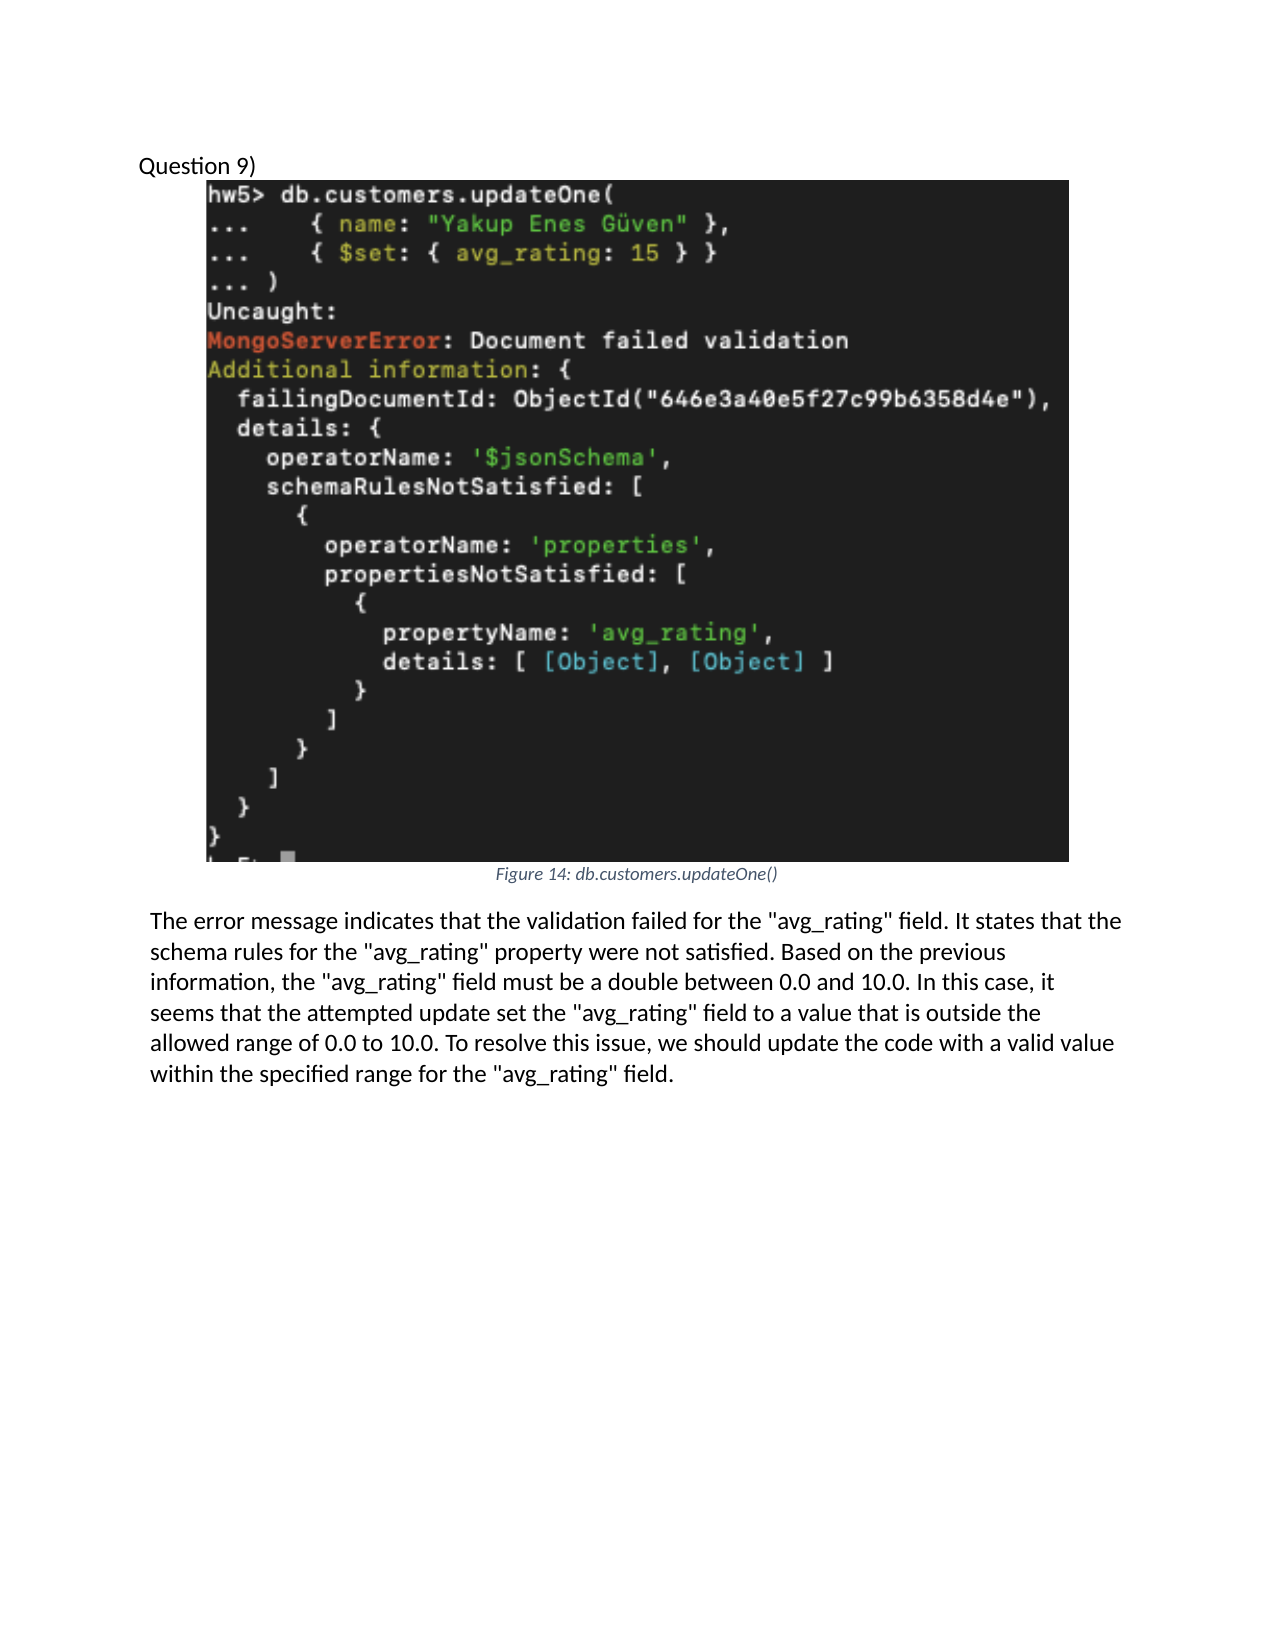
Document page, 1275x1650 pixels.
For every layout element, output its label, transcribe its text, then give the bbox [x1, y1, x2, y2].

text Figure 14: db.customers.updateOne() [150, 862, 1125, 885]
picture [206, 180, 1069, 862]
text The error message indicates that the validation failed for the "avg_rating" field. It states that the schema rules for the "avg_rating" property were not satisfied. Based on the previous information, the "avg_rating" field must be a double between 0.0 and 10.0. In this case, it seems that the attempted update set the "avg_rating" field to a value that is outside the allowed range of 0.0 to 10.0. To resolve this issue, we should update the code with a valid value within the specified range for the "avg_rating" field. [150, 906, 1125, 1089]
